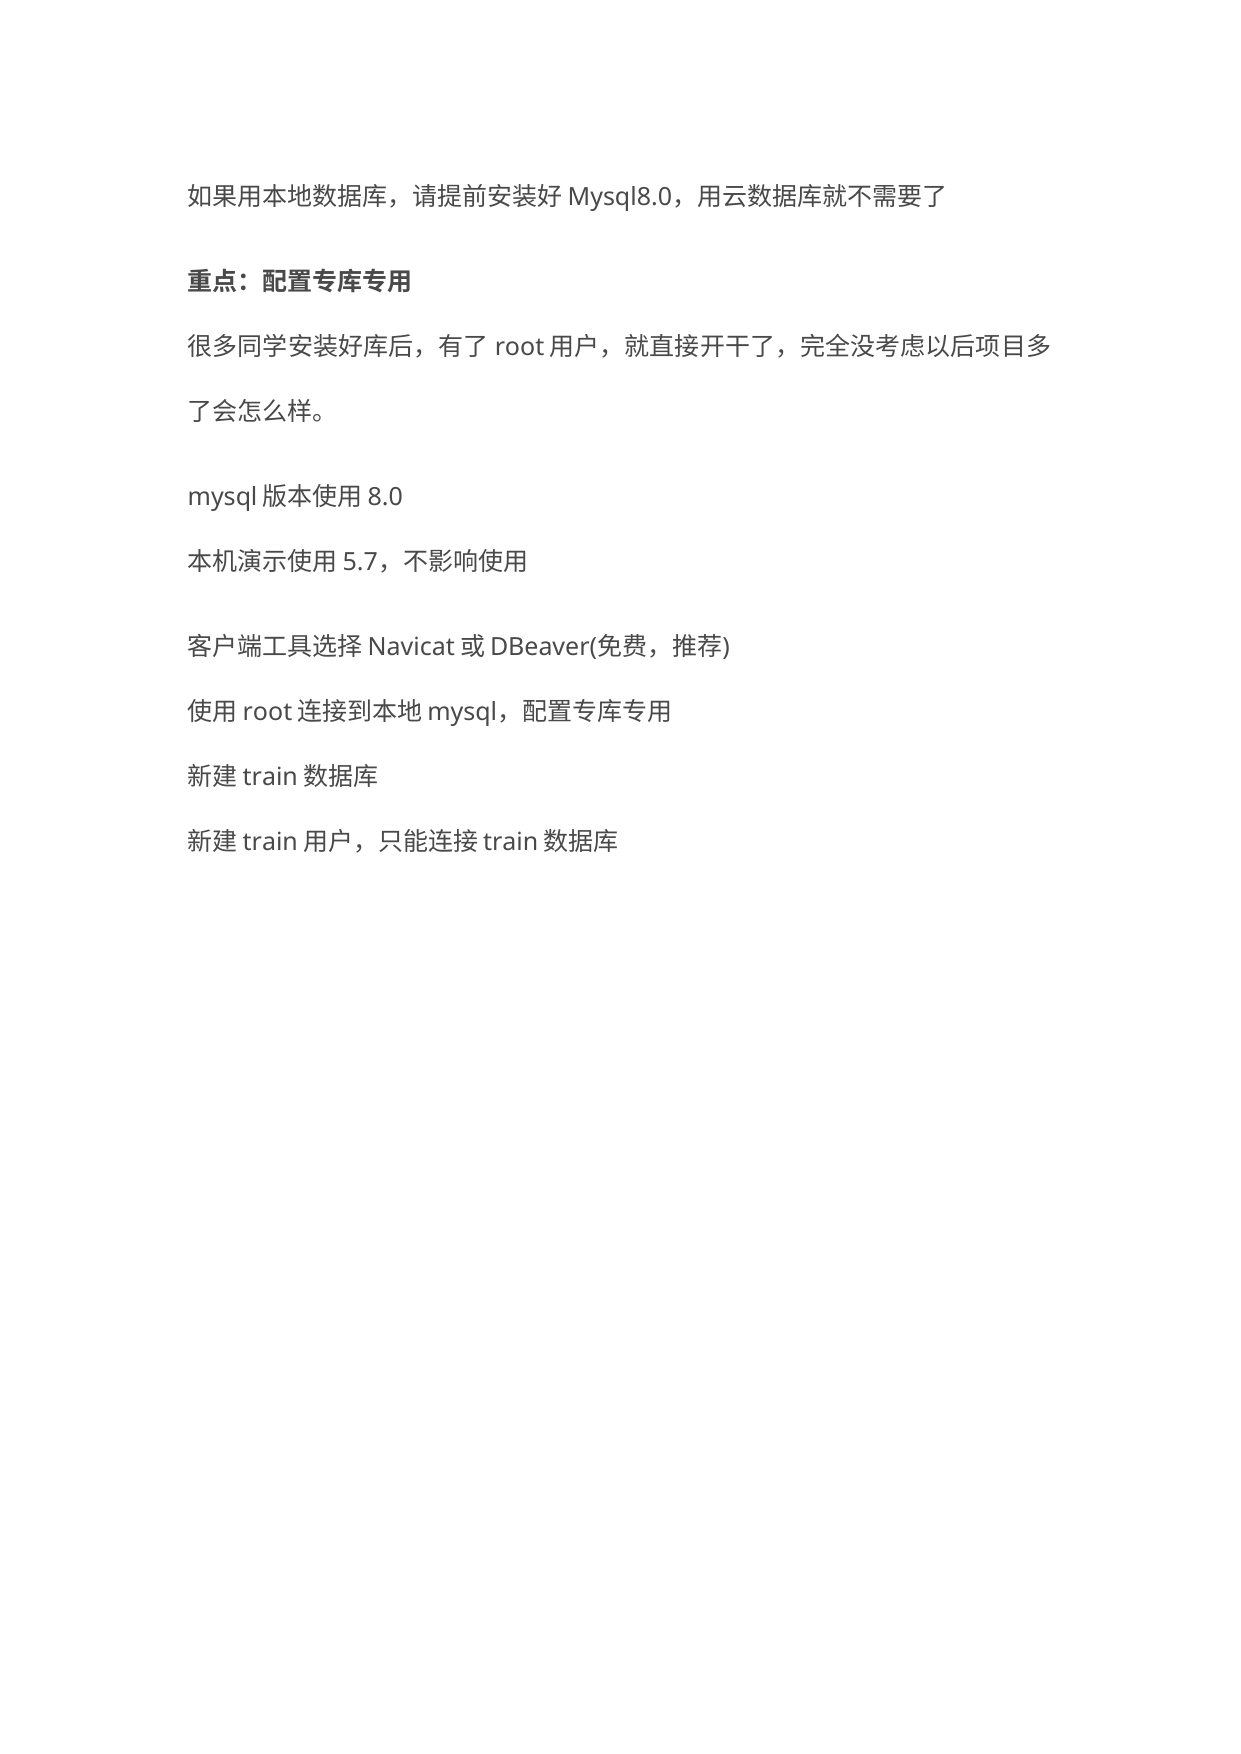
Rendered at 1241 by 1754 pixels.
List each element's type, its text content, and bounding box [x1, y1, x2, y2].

text 客户端工具选择Navicat或DBeaver(免费，推荐) 使用root连接到本地mysql，配置专库专用 新建train数据库 新建train用户，只能连接train数据库 [187, 612, 1053, 872]
text 如果用本地数据库，请提前安装好Mysql8.0，用云数据库就不需要了 [187, 162, 1053, 227]
text mysql版本使用8.0 本机演示使用5.7，不影响使用 [187, 462, 1053, 592]
text 重点：配置专库专用 很多同学安装好库后，有了root用户，就直接开干了，完全没考虑以后项目多了会怎么样。 [187, 247, 1053, 442]
